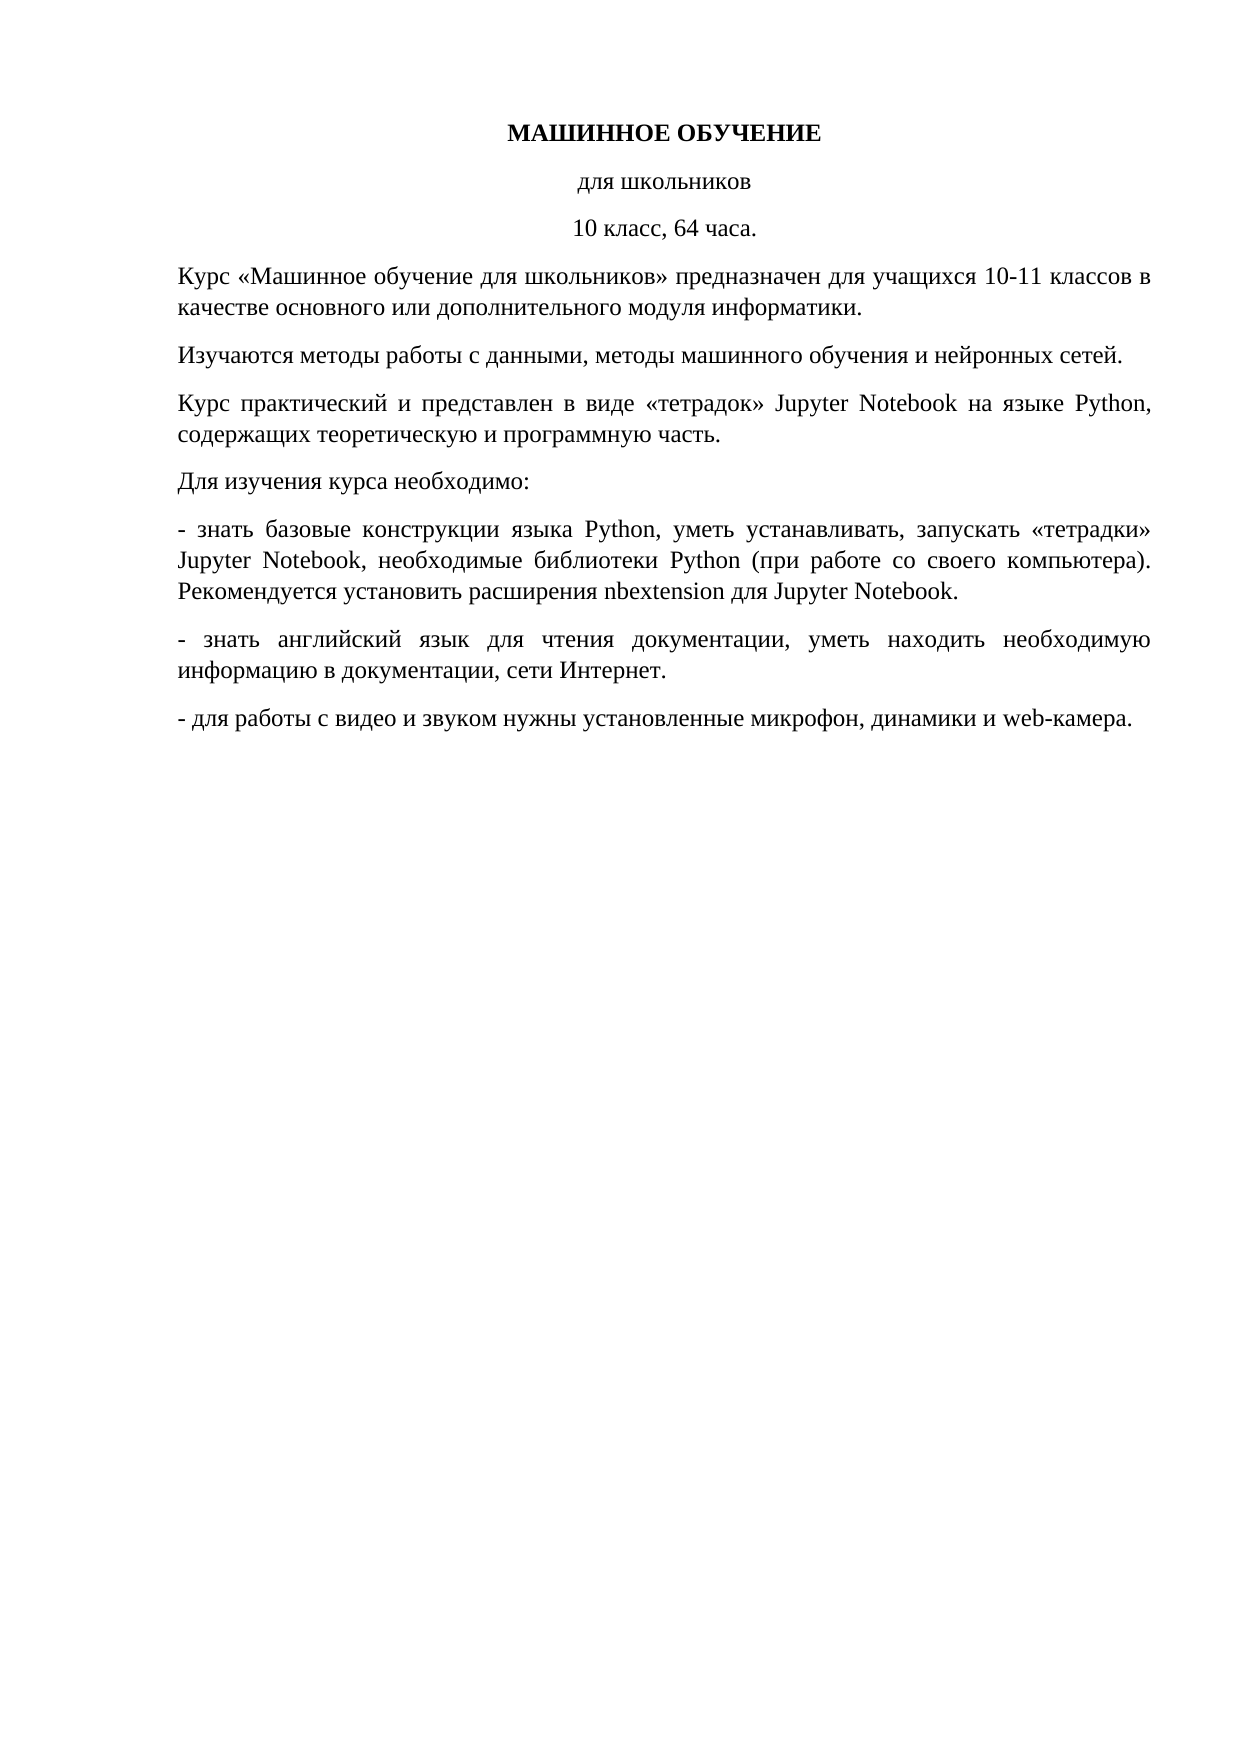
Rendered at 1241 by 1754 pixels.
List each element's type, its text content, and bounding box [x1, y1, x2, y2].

text - знать английский язык для чтения документации, уметь находить необходимую информацию в документации, сети Интернет. [177, 624, 1152, 684]
text МАШИННОЕ ОБУЧЕНИЕ [177, 118, 1152, 147]
text - для работы с видео и звуком нужны установленные микрофон, динамики и web-камера. [177, 703, 1152, 731]
text Курс практический и представлен в виде «тетрадок» Jupyter Notebook на языке Python, содержащих теоретическую и программную часть. [177, 388, 1152, 447]
text Курс «Машинное обучение для школьников» предназначен для учащихся 10-11 классов в качестве основного или дополнительного модуля информатики. [177, 261, 1152, 321]
text Для изучения курса необходимо: [177, 466, 1152, 495]
text - знать базовые конструкции языка Python, уметь устанавливать, запускать «тетрадки» Jupyter Notebook, необходимые библиотеки Python (при работе со своего компьютера). Рекомендуется установить расширения nbextension для Jupyter Notebook. [177, 514, 1152, 605]
text 10 класс, 64 часа. [177, 213, 1152, 242]
text для школьников [177, 166, 1152, 194]
text Изучаются методы работы с данными, методы машинного обучения и нейронных сетей. [177, 340, 1152, 369]
